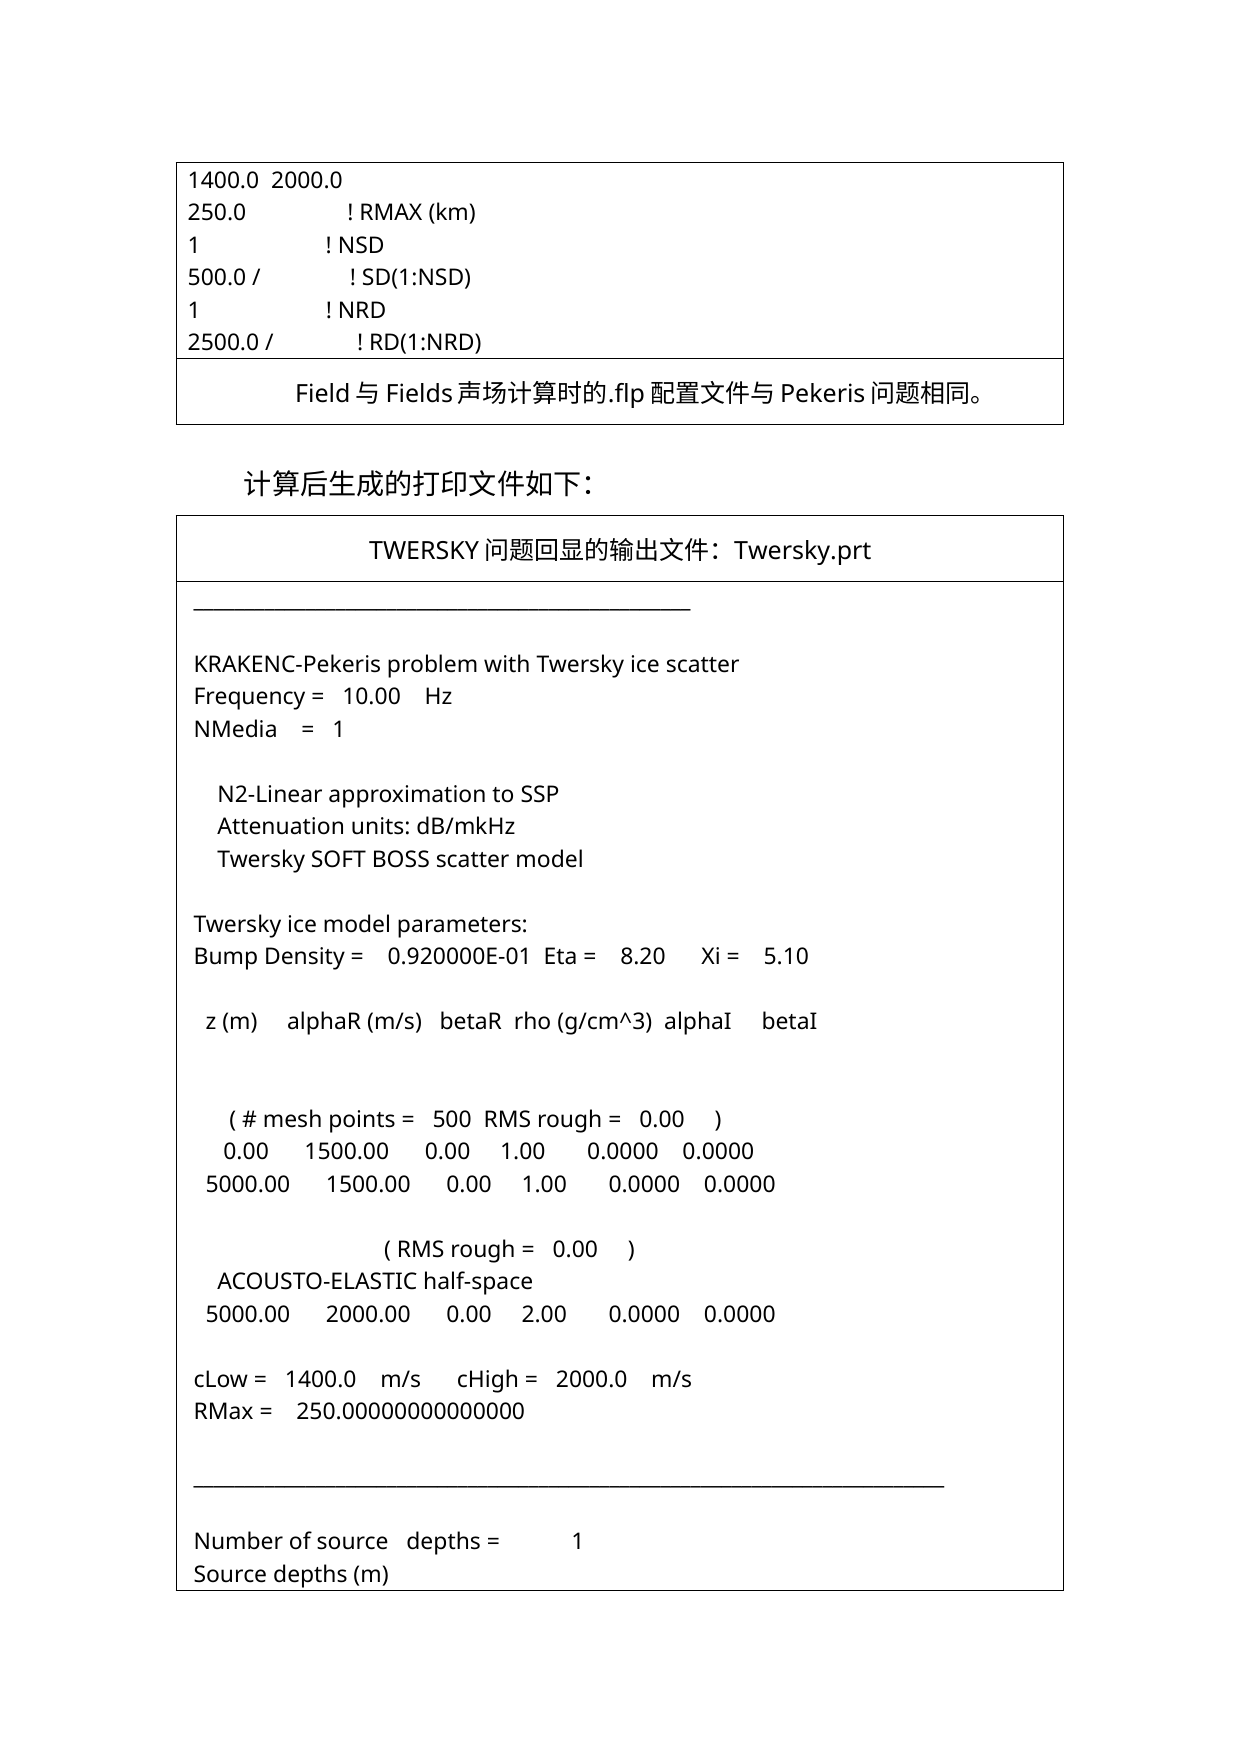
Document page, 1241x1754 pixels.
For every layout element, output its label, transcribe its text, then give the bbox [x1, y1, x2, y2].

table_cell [177, 163, 1063, 358]
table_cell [177, 582, 1063, 1590]
table_cell Field与Fields声场计算时的.flp配置文件与Pekeris问题相同。 [177, 359, 1063, 424]
text 计算后生成的打印文件如下： [187, 450, 1053, 515]
table_header TWERSKY问题回显的输出文件：Twersky.prt [177, 516, 1063, 581]
